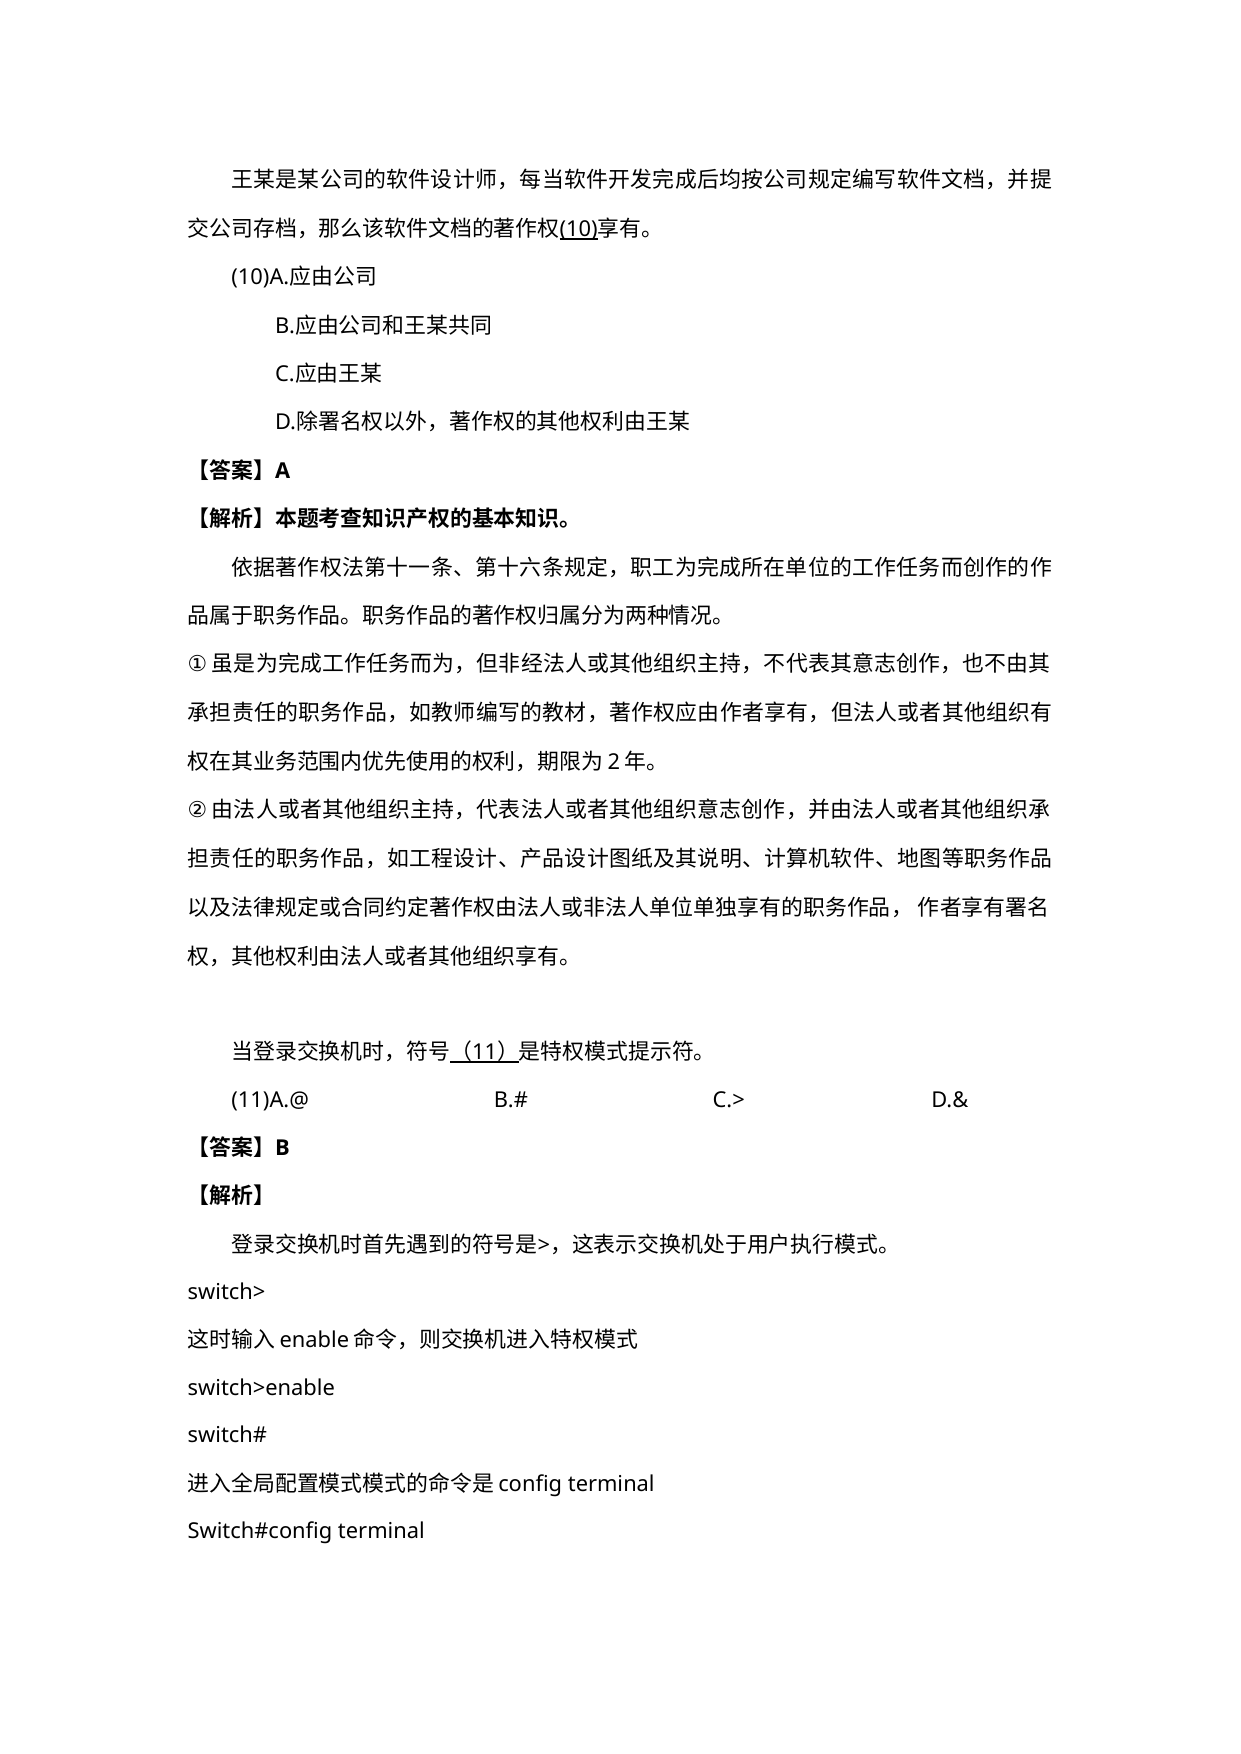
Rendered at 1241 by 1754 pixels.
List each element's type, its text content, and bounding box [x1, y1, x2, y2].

text 【答案】B [187, 1130, 1053, 1162]
text 进入全局配置模式模式的命令是config terminal [187, 1465, 1053, 1498]
text switch>enable [187, 1370, 1053, 1403]
text 【答案】A [187, 452, 1053, 485]
text C.应由王某 [231, 356, 1053, 388]
text 这时输入enable命令，则交换机进入特权模式 [187, 1322, 1053, 1354]
text Switch#config terminal [187, 1513, 1053, 1546]
text ②由法人或者其他组织主持，代表法人或者其他组织意志创作，并由法人或者其他组织承担责任的职务作品，如工程设计、产品设计图纸及其说明、计算机软件、地图等职务作品，以及法律规定或合同约定著作权由法人或非法人单位单独享有的职务作品， 作者享有署名权，其他权利由法人或者其他组织享有。 [187, 792, 1053, 971]
text (11)A.@ B.# C.> D.& [187, 1082, 1053, 1115]
text switch> [187, 1275, 1053, 1307]
text (10)A.应由公司 [187, 259, 1053, 292]
text 登录交换机时首先遇到的符号是>，这表示交换机处于用户执行模式。 [187, 1226, 1053, 1259]
text 当登录交换机时，符号（11）是特权模式提示符。 [187, 1034, 1053, 1066]
text ①虽是为完成工作任务而为，但非经法人或其他组织主持，不代表其意志创作，也不由其承担责任的职务作品，如教师编写的教材，著作权应由作者享有，但法人或者其他组织有权在其业务范围内优先使用的权利，期限为2年。 [187, 646, 1053, 776]
text B.应由公司和王某共同 [231, 307, 1053, 340]
text 依据著作权法第十一条、第十六条规定，职工为完成所在单位的工作任务而创作的作品属于职务作品。职务作品的著作权归属分为两种情况。 [187, 549, 1053, 630]
text 王某是某公司的软件设计师，每当软件开发完成后均按公司规定编写软件文档，并提交公司存档，那么该软件文档的著作权(10)享有。 [187, 162, 1053, 243]
text switch# [187, 1418, 1053, 1450]
text D.除署名权以外，著作权的其他权利由王某 [187, 404, 1053, 437]
text 【解析】本题考查知识产权的基本知识。 [187, 501, 1053, 533]
text 【解析】 [187, 1178, 1053, 1211]
